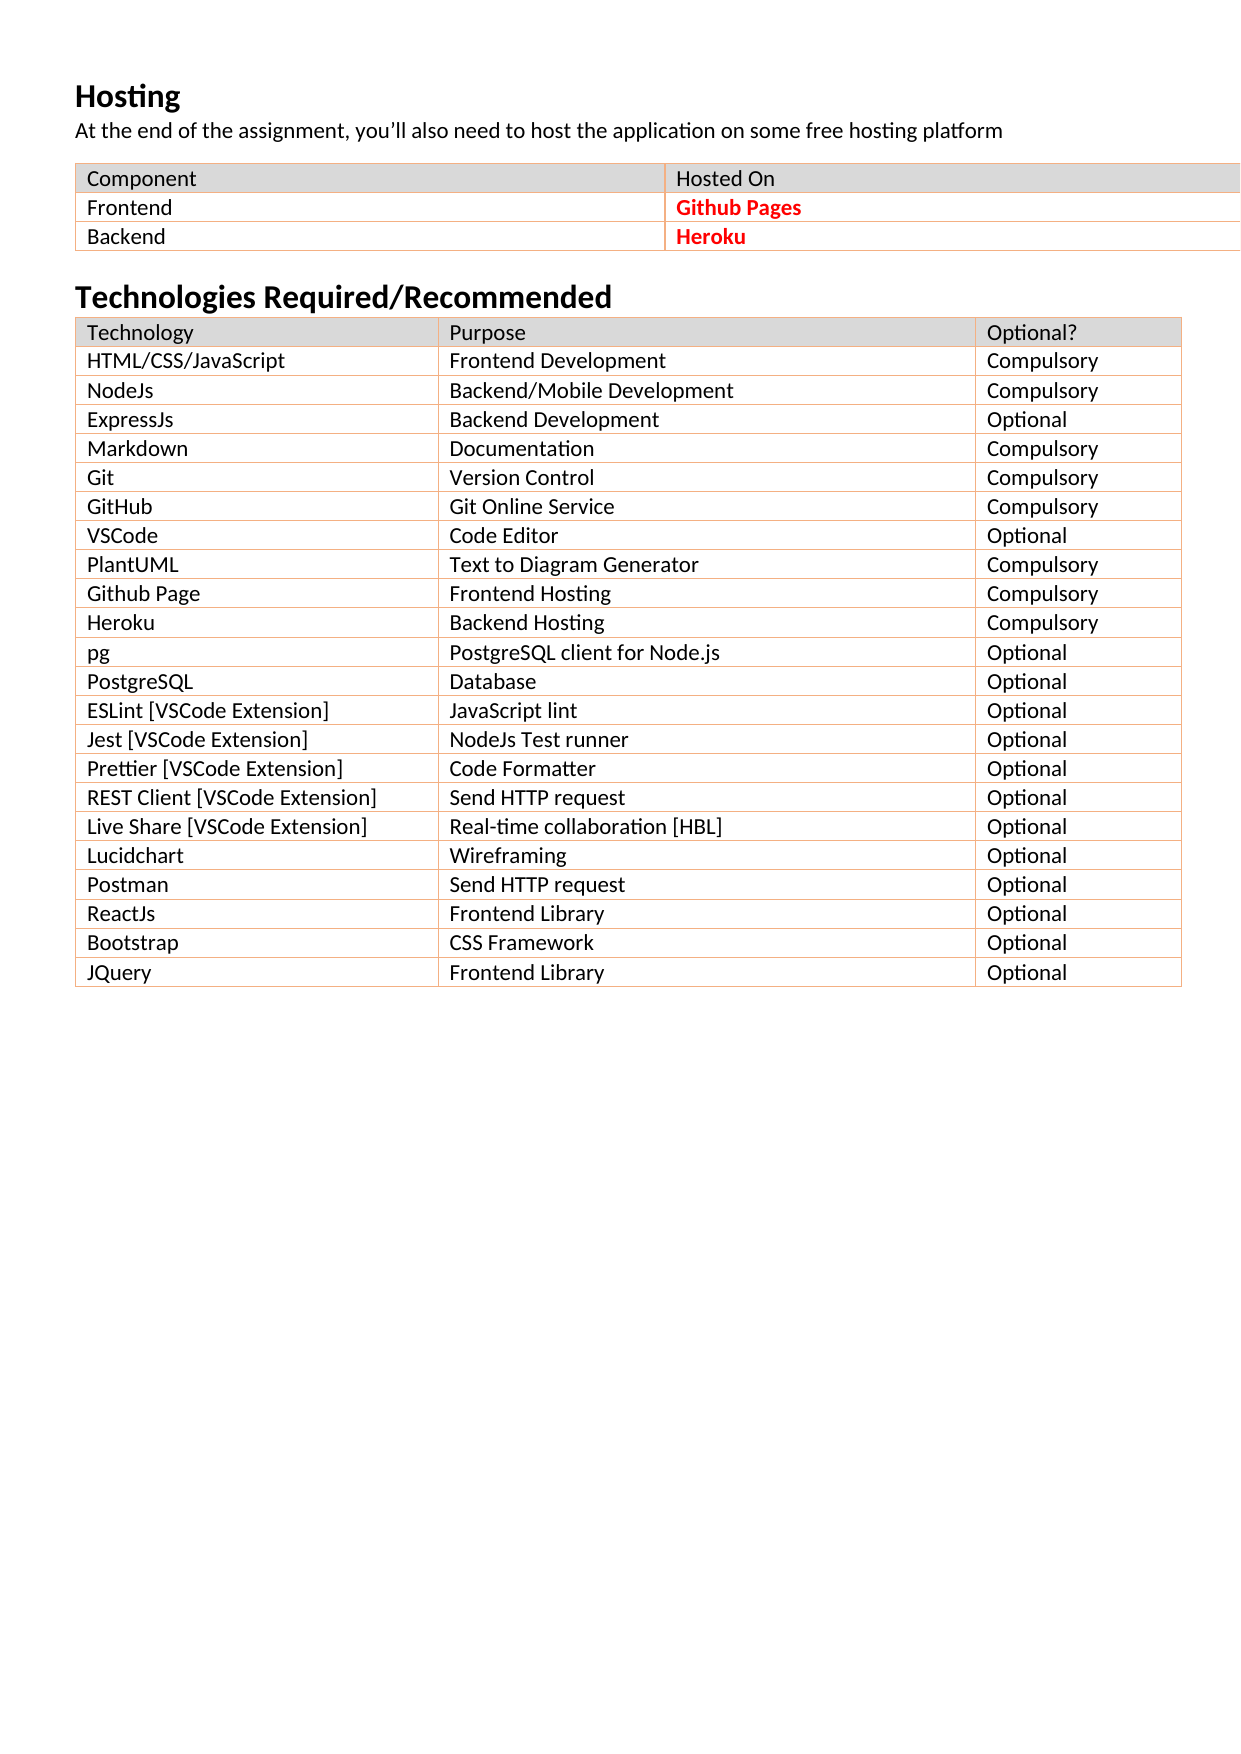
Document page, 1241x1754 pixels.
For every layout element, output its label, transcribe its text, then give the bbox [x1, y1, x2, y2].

table_cell Prettier [VSCode Extension] [76, 754, 438, 782]
table_cell Compulsory [976, 434, 1181, 462]
table_cell Backend Development [439, 405, 975, 433]
table_cell Github Pages [666, 193, 1240, 221]
table_cell Version Control [439, 463, 975, 491]
table_cell Compulsory [976, 608, 1181, 637]
table_cell Live Share [VSCode Extension] [76, 812, 438, 840]
table_cell Optional [976, 667, 1181, 695]
table_cell PlantUML [76, 550, 438, 578]
table_cell Real-time collaboration [HBL] [439, 812, 975, 840]
table_header Component [76, 164, 664, 192]
table_cell Optional [976, 725, 1181, 753]
table_header Optional? [976, 318, 1181, 346]
table_cell Frontend Development [439, 347, 975, 375]
table_cell Optional [976, 958, 1181, 986]
table_cell Database [439, 667, 975, 695]
table_cell Compulsory [976, 579, 1181, 607]
table_cell Optional [976, 638, 1181, 666]
table_cell NodeJs [76, 376, 438, 404]
table_cell JavaScript lint [439, 696, 975, 724]
table_cell ReactJs [76, 900, 438, 927]
table_cell ExpressJs [76, 405, 438, 433]
table_cell Github Page [76, 579, 438, 607]
table_cell Lucidchart [76, 841, 438, 869]
table_cell Code Editor [439, 521, 975, 549]
table_cell Markdown [76, 434, 438, 462]
table_cell Optional [976, 870, 1181, 898]
table_cell Wireframing [439, 841, 975, 869]
table_cell Compulsory [976, 347, 1181, 375]
table_cell Bootstrap [76, 929, 438, 957]
table_cell Optional [976, 405, 1181, 433]
table_cell Optional [976, 521, 1181, 549]
table_cell Compulsory [976, 376, 1181, 404]
table_cell Frontend Hosting [439, 579, 975, 607]
table_cell Heroku [76, 608, 438, 637]
table_cell VSCode [76, 521, 438, 549]
table_cell Documentation [439, 434, 975, 462]
table_cell Backend/Mobile Development [439, 376, 975, 404]
table_cell Compulsory [976, 463, 1181, 491]
table_cell Text to Diagram Generator [439, 550, 975, 578]
table_cell Optional [976, 900, 1181, 927]
table_cell Compulsory [976, 550, 1181, 578]
table_cell CSS Framework [439, 929, 975, 957]
table_cell PostgreSQL [76, 667, 438, 695]
table_cell Postman [76, 870, 438, 898]
table_cell pg [76, 638, 438, 666]
table_cell PostgreSQL client for Node.js [439, 638, 975, 666]
table_header Purpose [439, 318, 975, 346]
table_cell Compulsory [976, 492, 1181, 520]
table_cell Code Formatter [439, 754, 975, 782]
table_cell REST Client [VSCode Extension] [76, 783, 438, 811]
table_cell Send HTTP request [439, 870, 975, 898]
table_cell Backend [76, 222, 664, 250]
table_cell JQuery [76, 958, 438, 986]
table_cell Jest [VSCode Extension] [76, 725, 438, 753]
table_cell ESLint [VSCode Extension] [76, 696, 438, 724]
table_cell Backend Hosting [439, 608, 975, 637]
table_cell Heroku [666, 222, 1240, 250]
table_header Technology [76, 318, 438, 346]
table_cell Optional [976, 841, 1181, 869]
table_cell GitHub [76, 492, 438, 520]
table_cell Optional [976, 783, 1181, 811]
table_header Hosted On [666, 164, 1240, 192]
table_cell Frontend Library [439, 900, 975, 927]
table_cell Optional [976, 754, 1181, 782]
subtitle Technologies Required/Recommended [75, 276, 1165, 317]
table_cell Frontend Library [439, 958, 975, 986]
table_cell NodeJs Test runner [439, 725, 975, 753]
table_cell Optional [976, 929, 1181, 957]
table_cell HTML/CSS/JavaScript [76, 347, 438, 375]
table_cell Git [76, 463, 438, 491]
table_cell Optional [976, 696, 1181, 724]
table_cell Git Online Service [439, 492, 975, 520]
text At the end of the assignment, you’ll also need to host the application on some free hosting platform [75, 116, 1165, 144]
subtitle Hosting [75, 75, 1165, 116]
table_cell Send HTTP request [439, 783, 975, 811]
table_cell Frontend [76, 193, 664, 221]
table_cell Optional [976, 812, 1181, 840]
